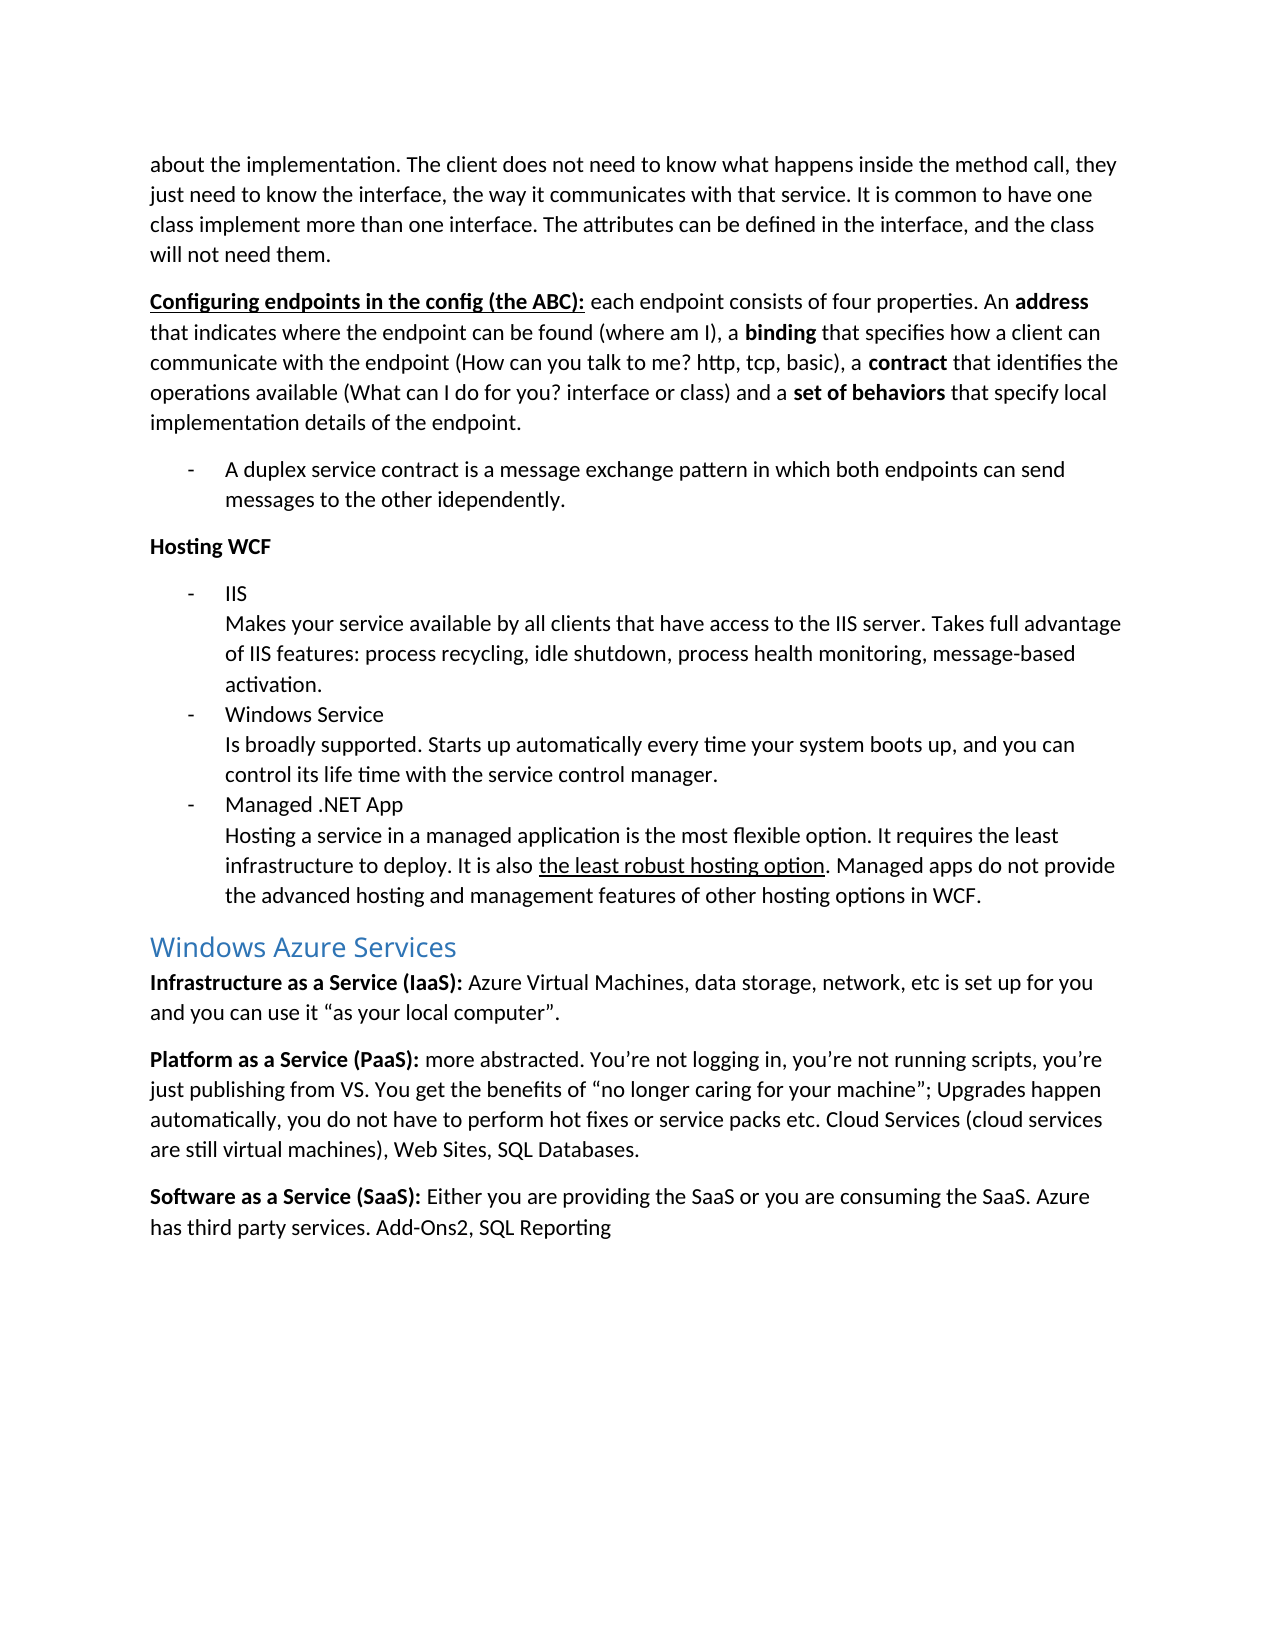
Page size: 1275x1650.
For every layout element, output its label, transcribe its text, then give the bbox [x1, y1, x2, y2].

text Hosting WCF [150, 532, 1125, 560]
subtitle Windows Azure Services [150, 928, 1125, 965]
list Managed .NET App Hosting a service in a managed application is the most flexible option. It requires the least infrastructure to deploy. It is also the least robust hosting option. Managed apps do not provide the advanced hosting and management features of other hosting options in WCF. [187, 791, 1125, 909]
list IIS Makes your service available by all clients that have access to the IIS server. Takes full advantage of IIS features: process recycling, idle shutdown, process health monitoring, message-based activation. [187, 579, 1125, 698]
text Software as a Service (SaaS): Either you are providing the SaaS or you are consuming the SaaS. Azure has third party services. Add-Ons2, SQL Reporting [150, 1182, 1125, 1241]
text Platform as a Service (PaaS): more abstracted. You’re not logging in, you’re not running scripts, you’re just publishing from VS. You get the benefits of “no longer caring for your machine”; Upgrades happen automatically, you do not have to perform hot fixes or service packs etc. Cloud Services (cloud services are still virtual machines), Web Sites, SQL Databases. [150, 1045, 1125, 1164]
list A duplex service contract is a message exchange pattern in which both endpoints can send messages to the other idependently. [187, 455, 1125, 513]
list Windows Service Is broadly supported. Starts up automatically every time your system boots up, and you can control its life time with the service control manager. [187, 700, 1125, 788]
text Infrastructure as a Service (IaaS): Azure Virtual Machines, data storage, network, etc is set up for you and you can use it “as your local computer”. [150, 968, 1125, 1026]
text Configuring endpoints in the config (the ABC): each endpoint consists of four properties. An address that indicates where the endpoint can be found (where am I), a binding that specifies how a client can communicate with the endpoint (How can you talk to me? http, tcp, basic), a contract that identifies the operations available (What can I do for you? interface or class) and a set of behaviors that specify local implementation details of the endpoint. [150, 287, 1125, 436]
